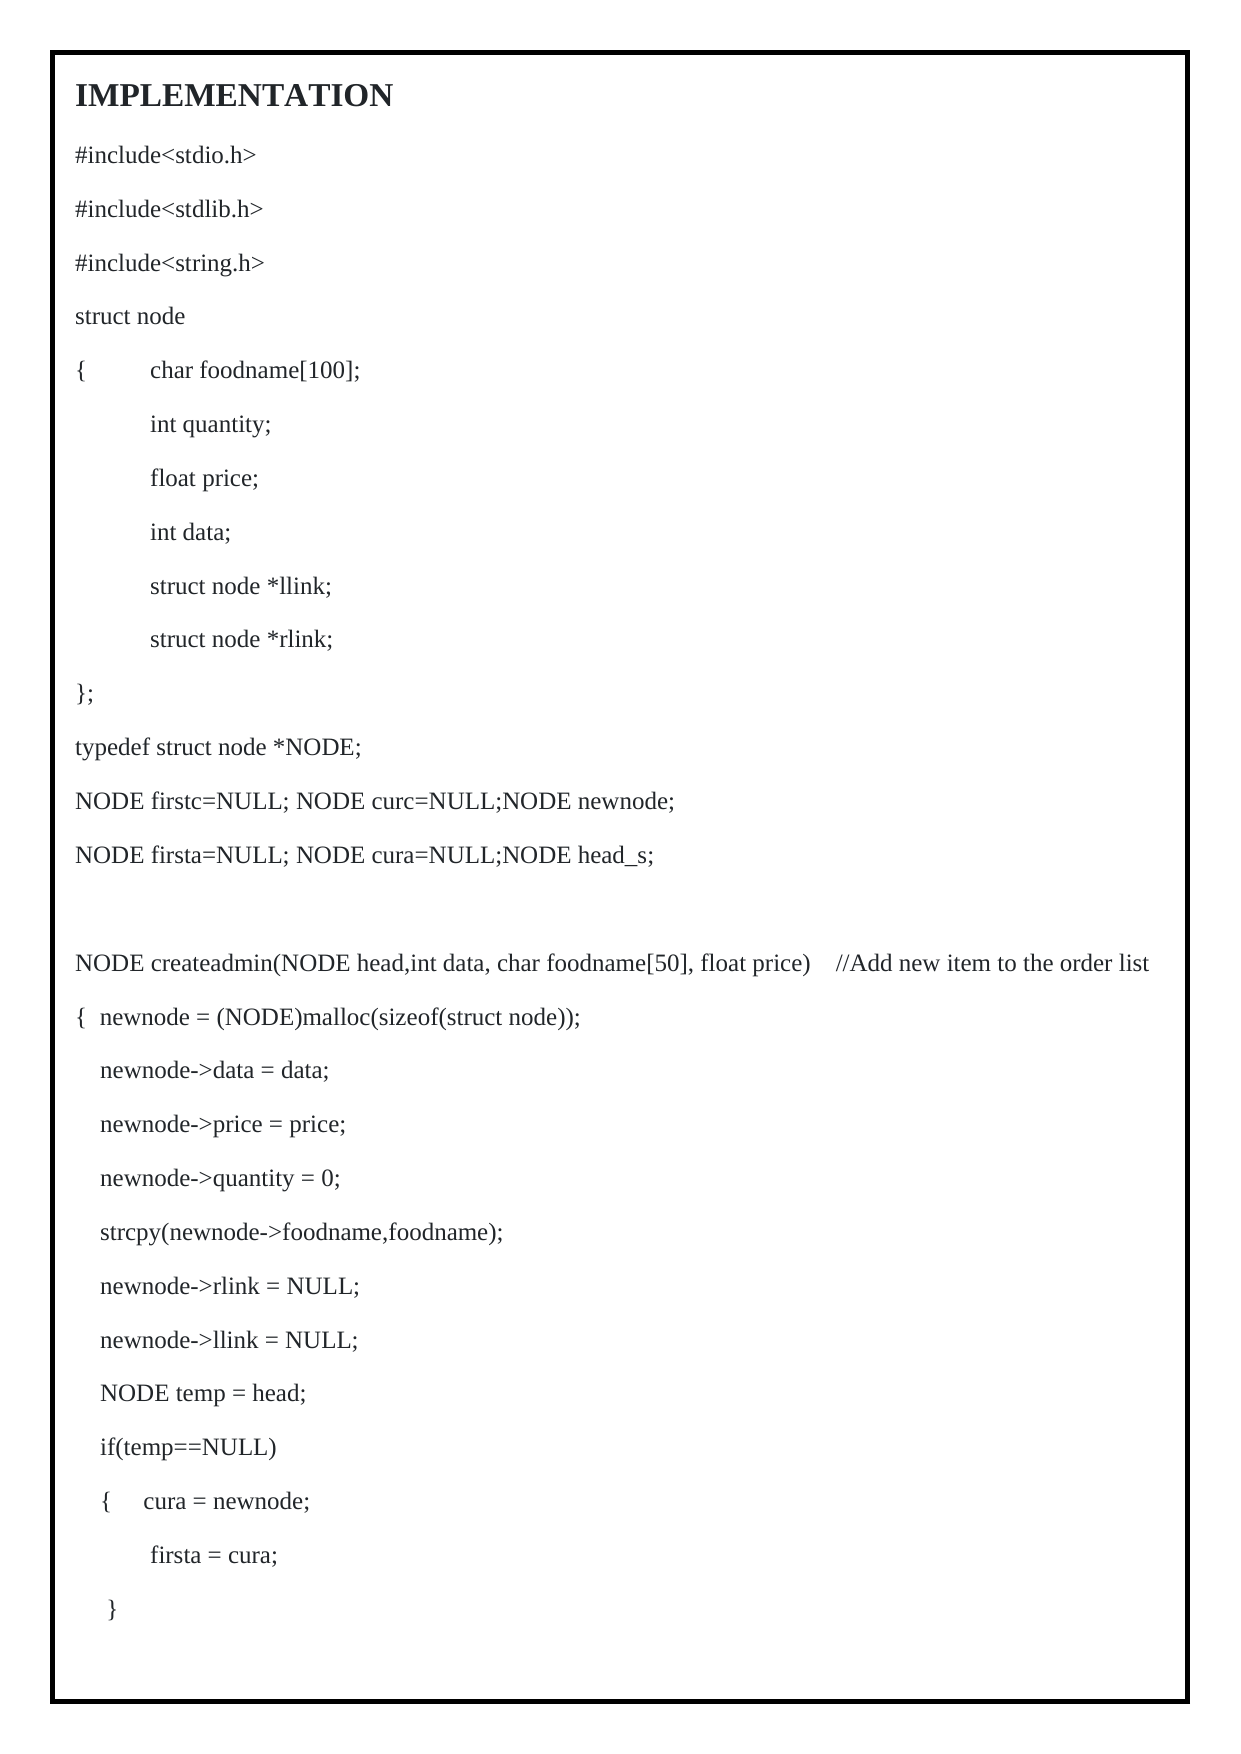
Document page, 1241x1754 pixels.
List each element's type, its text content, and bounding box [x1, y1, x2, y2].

text struct node [75, 301, 1165, 330]
text }; [75, 678, 1165, 707]
text #include<stdio.h> [75, 140, 1165, 169]
text NODE temp = head; [75, 1378, 1165, 1407]
text newnode->data = data; [75, 1055, 1165, 1084]
text newnode->quantity = 0; [75, 1163, 1165, 1192]
text { cura = newnode; [75, 1486, 1165, 1515]
text NODE createadmin(NODE head,int data, char foodname[50], float price) //Add new item to the order list [75, 948, 1165, 976]
text } [75, 1594, 1165, 1623]
text { char foodname[100]; [75, 355, 1165, 384]
text #include<string.h> [75, 248, 1165, 276]
text newnode->price = price; [75, 1109, 1165, 1138]
text if(temp==NULL) [75, 1432, 1165, 1461]
text int quantity; [75, 409, 1165, 438]
text IMPLEMENTATION [75, 75, 1165, 113]
text struct node *rlink; [75, 624, 1165, 653]
text NODE firstc=NULL; NODE curc=NULL;NODE newnode; [75, 786, 1165, 815]
text { newnode = (NODE)malloc(sizeof(struct node)); [75, 1002, 1165, 1030]
text struct node *llink; [75, 571, 1165, 599]
text NODE firsta=NULL; NODE cura=NULL;NODE head_s; [75, 840, 1165, 869]
text newnode->rlink = NULL; [75, 1271, 1165, 1299]
text typedef struct node *NODE; [75, 732, 1165, 761]
text float price; [75, 463, 1165, 492]
text strcpy(newnode->foodname,foodname); [75, 1217, 1165, 1246]
text newnode->llink = NULL; [75, 1325, 1165, 1353]
text int data; [75, 517, 1165, 546]
text firsta = cura; [75, 1540, 1165, 1569]
text #include<stdlib.h> [75, 194, 1165, 222]
